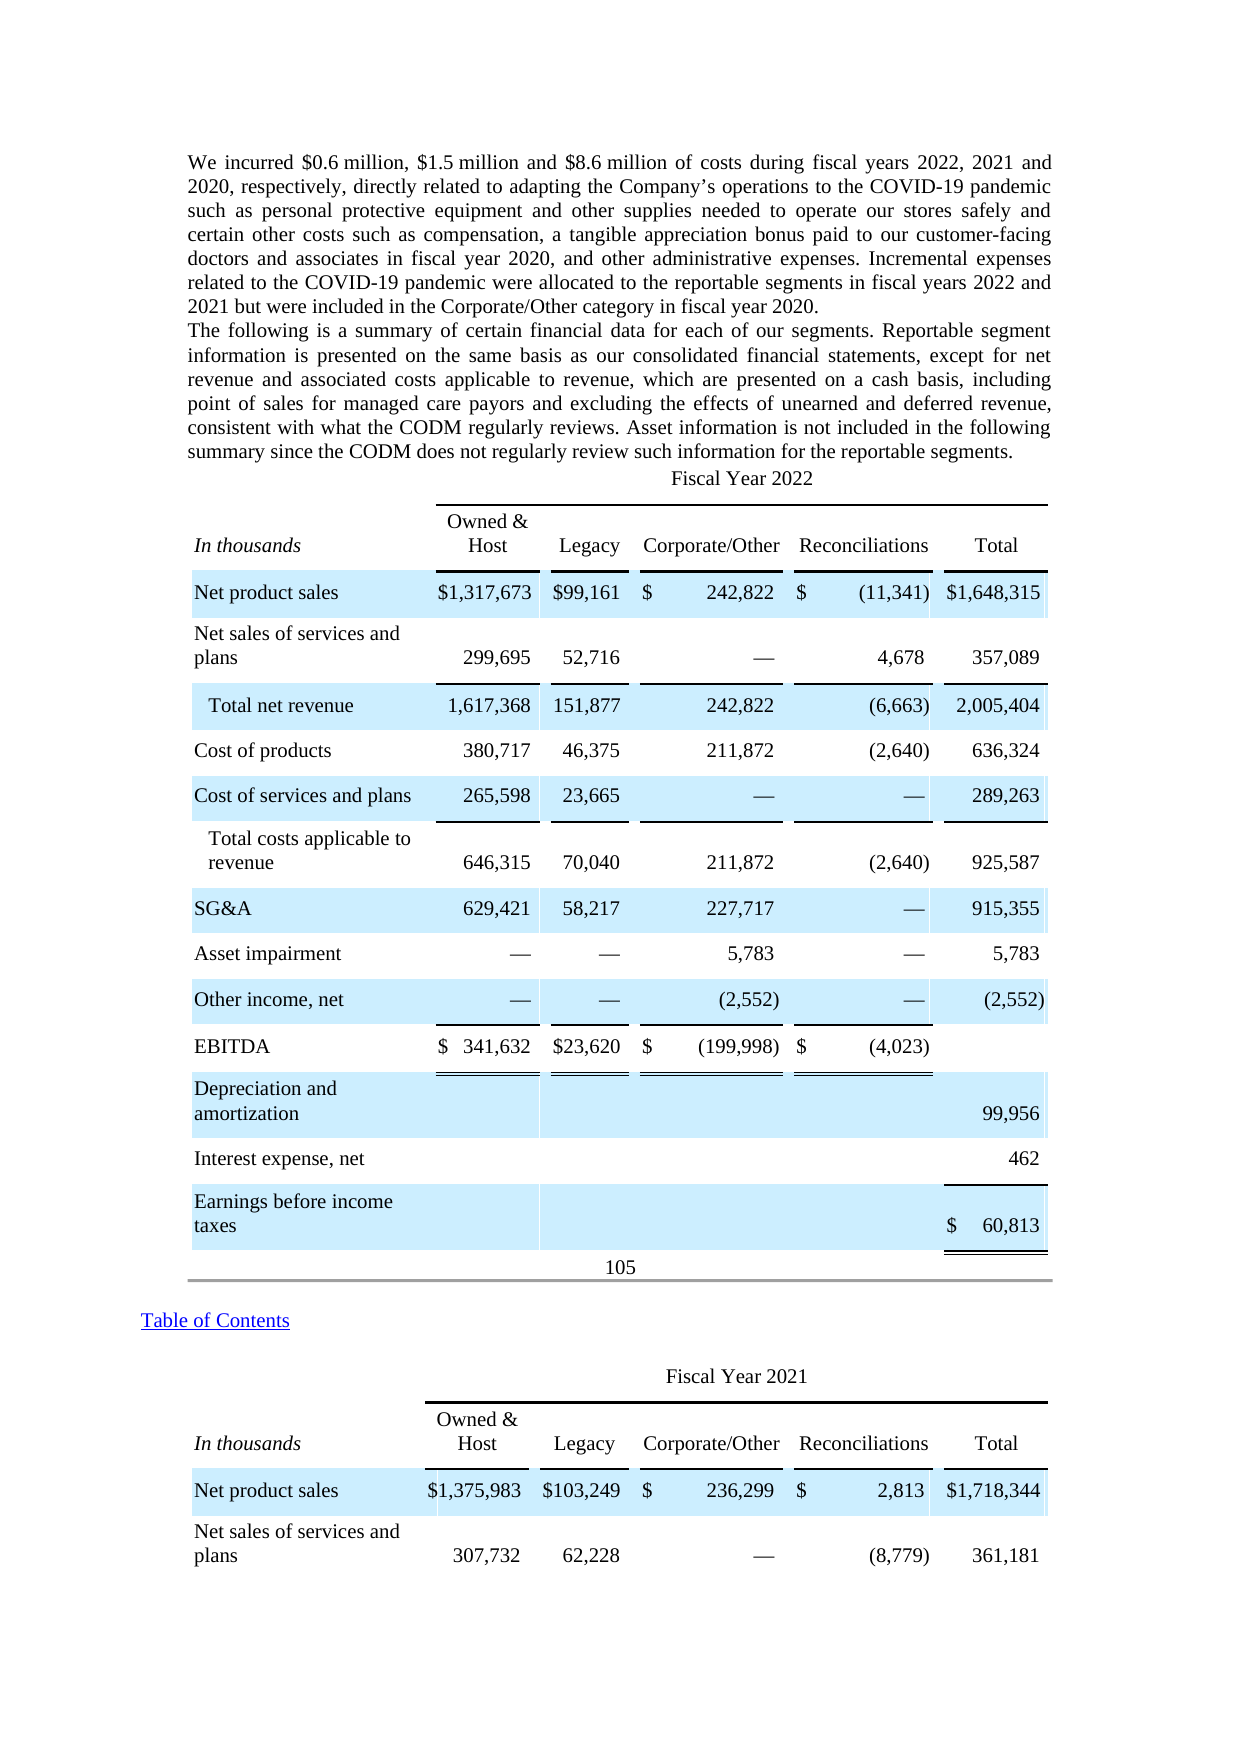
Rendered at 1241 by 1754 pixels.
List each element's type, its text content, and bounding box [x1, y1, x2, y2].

text Table of Contents [141, 1308, 1053, 1332]
text The following is a summary of certain financial data for each of our segments. Reportable segment information is presented on the same basis as our consolidated financial statements, except for net revenue and associated costs applicable to revenue, which are presented on a cash basis, including point of sales for managed care payors and excluding the effects of unearned and deferred revenue, consistent with what the CODM regularly reviews. Asset information is not included in the following summary since the CODM does not regularly review such information for the reportable segments. [187, 318, 1053, 463]
text 105 [187, 1255, 1053, 1279]
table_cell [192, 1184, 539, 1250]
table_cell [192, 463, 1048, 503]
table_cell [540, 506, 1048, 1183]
text We incurred $0.6 million, $1.5 million and $8.6 million of costs during fiscal years 2022, 2021 and 2020, respectively, directly related to adapting the Company’s operations to the COVID-19 pandemic such as personal protective equipment and other supplies needed to operate our stores safely and certain other costs such as compensation, a tangible appreciation bonus paid to our customer-facing doctors and associates in fiscal year 2020, and other administrative expenses. Incremental expenses related to the COVID-19 pandemic were allocated to the reportable segments in fiscal years 2022 and 2021 but were included in the Corporate/Other category in fiscal year 2020. [187, 150, 1053, 318]
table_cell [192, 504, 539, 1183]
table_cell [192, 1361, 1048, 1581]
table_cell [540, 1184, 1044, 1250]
